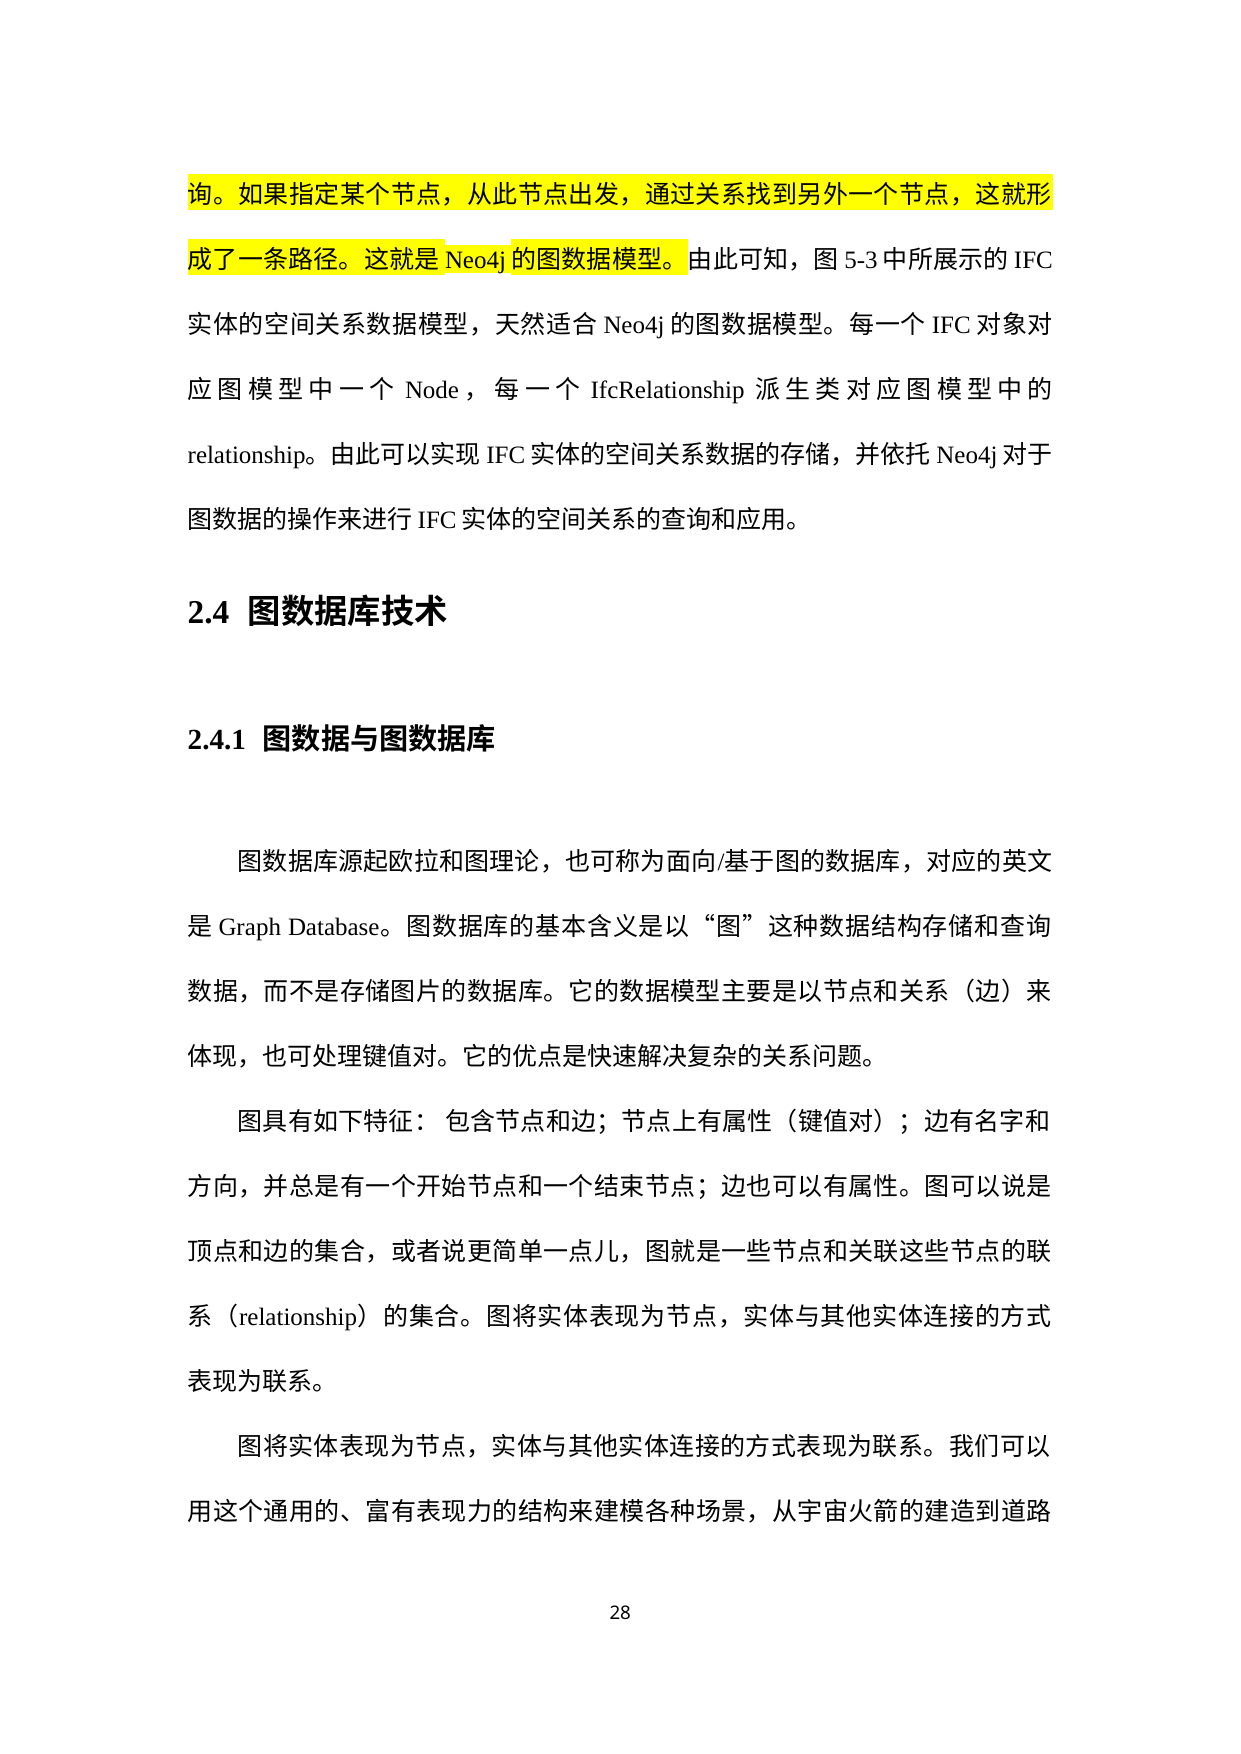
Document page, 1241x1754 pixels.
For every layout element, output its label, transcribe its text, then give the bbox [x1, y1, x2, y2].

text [187, 160, 1053, 550]
subtitle 图数据库技术 [187, 577, 1053, 642]
subtitle 图数据与图数据库 [187, 704, 1053, 769]
text 图数据库源起欧拉和图理论，也可称为面向/基于图的数据库，对应的英文是Graph Database。图数据库的基本含义是以“图”这种数据结构存储和查询数据，而不是存储图片的数据库。它的数据模型主要是以节点和关系（边）来体现，也可处理键值对。它的优点是快速解决复杂的关系问题。 [187, 827, 1053, 1087]
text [187, 1412, 1053, 1542]
text 图具有如下特征： 包含节点和边；节点上有属性（键值对）；边有名字和方向，并总是有一个开始节点和一个结束节点；边也可以有属性。图可以说是顶点和边的集合，或者说更简单一点儿，图就是一些节点和关联这些节点的联系（relationship）的集合。图将实体表现为节点，实体与其他实体连接的方式表现为联系。 [187, 1087, 1053, 1412]
